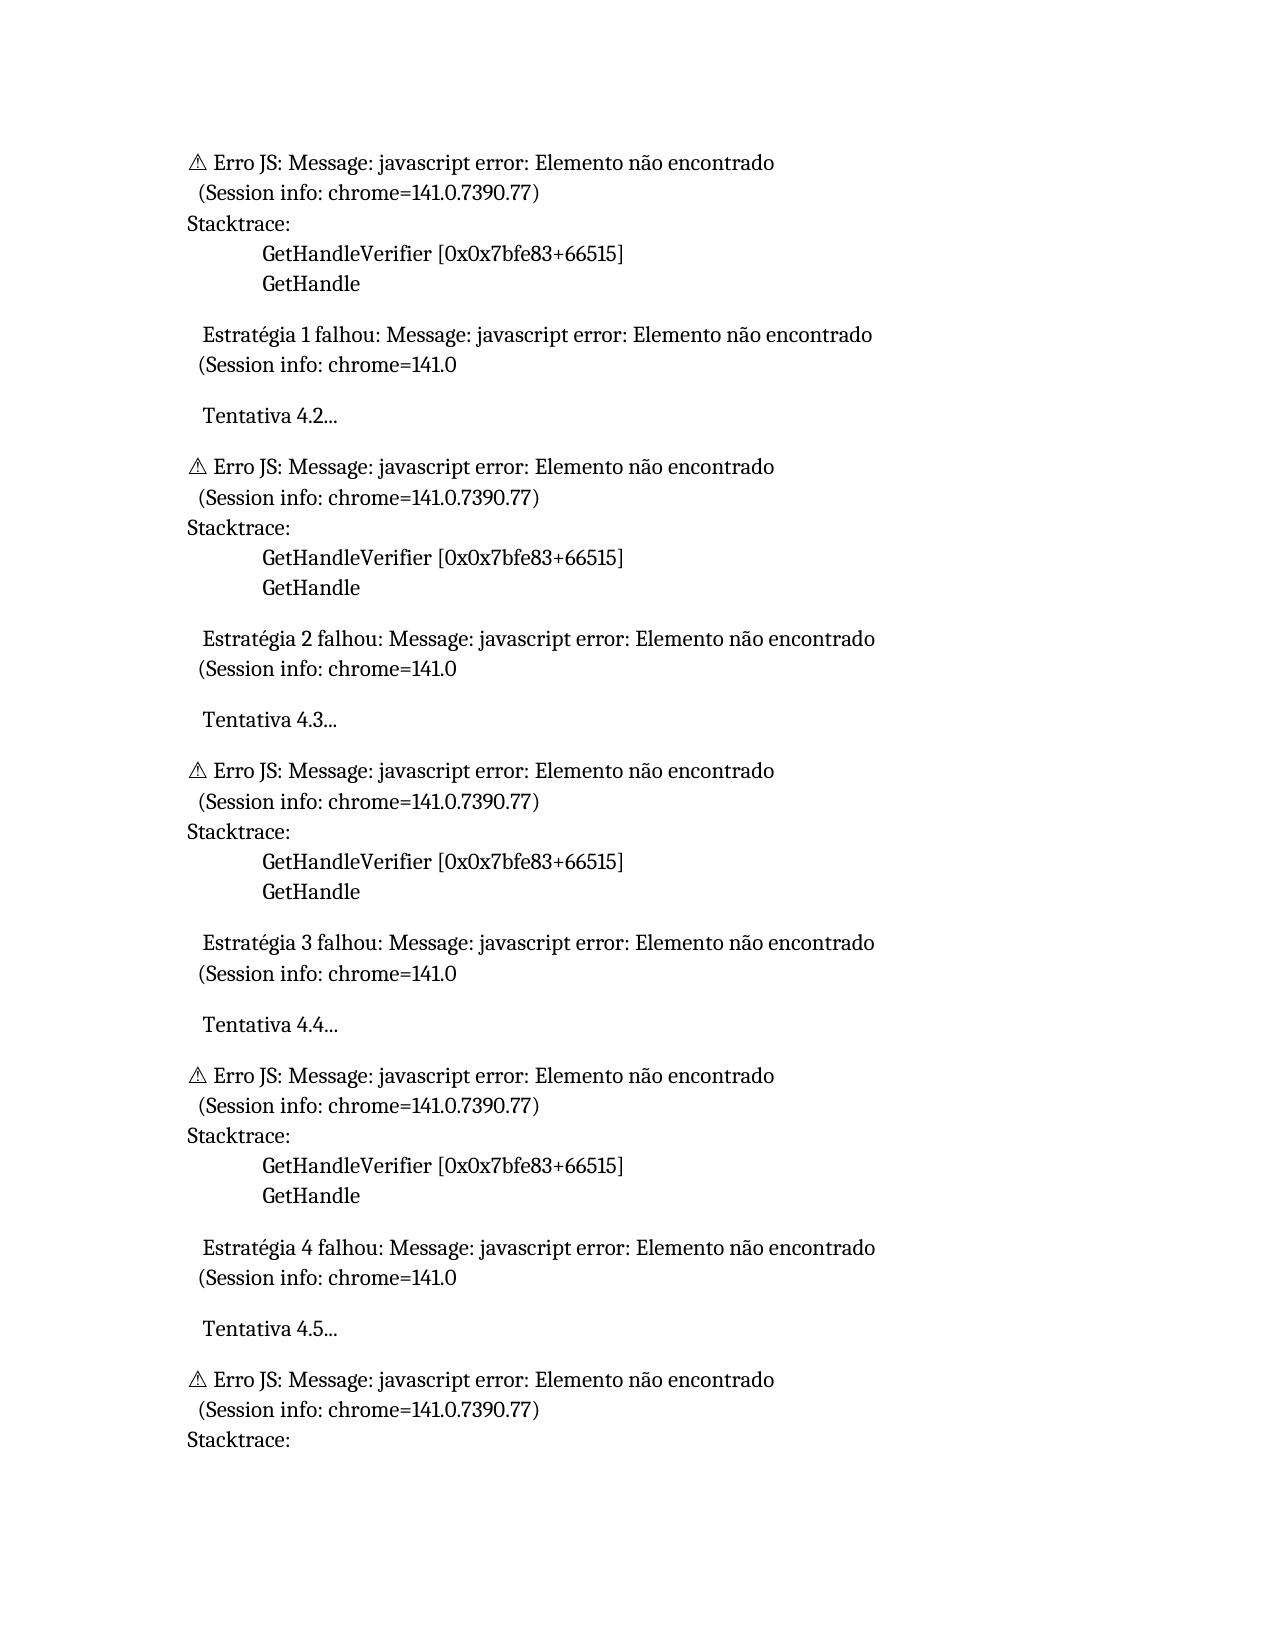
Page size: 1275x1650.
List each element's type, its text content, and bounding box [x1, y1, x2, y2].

text Tentativa 4.4... [187, 1011, 1087, 1038]
text Estratégia 4 falhou: Message: javascript error: Elemento não encontrado (Session info: chrome=141.0 [187, 1234, 1087, 1291]
text Estratégia 1 falhou: Message: javascript error: Elemento não encontrado (Session info: chrome=141.0 [187, 322, 1087, 378]
text Tentativa 4.3... [187, 707, 1087, 734]
text Estratégia 3 falhou: Message: javascript error: Elemento não encontrado (Session info: chrome=141.0 [187, 930, 1087, 987]
text Tentativa 4.5... [187, 1316, 1087, 1342]
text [187, 150, 1087, 297]
text Tentativa 4.2... [187, 403, 1087, 429]
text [187, 1367, 1087, 1453]
text Estratégia 2 falhou: Message: javascript error: Elemento não encontrado (Session info: chrome=141.0 [187, 626, 1087, 683]
